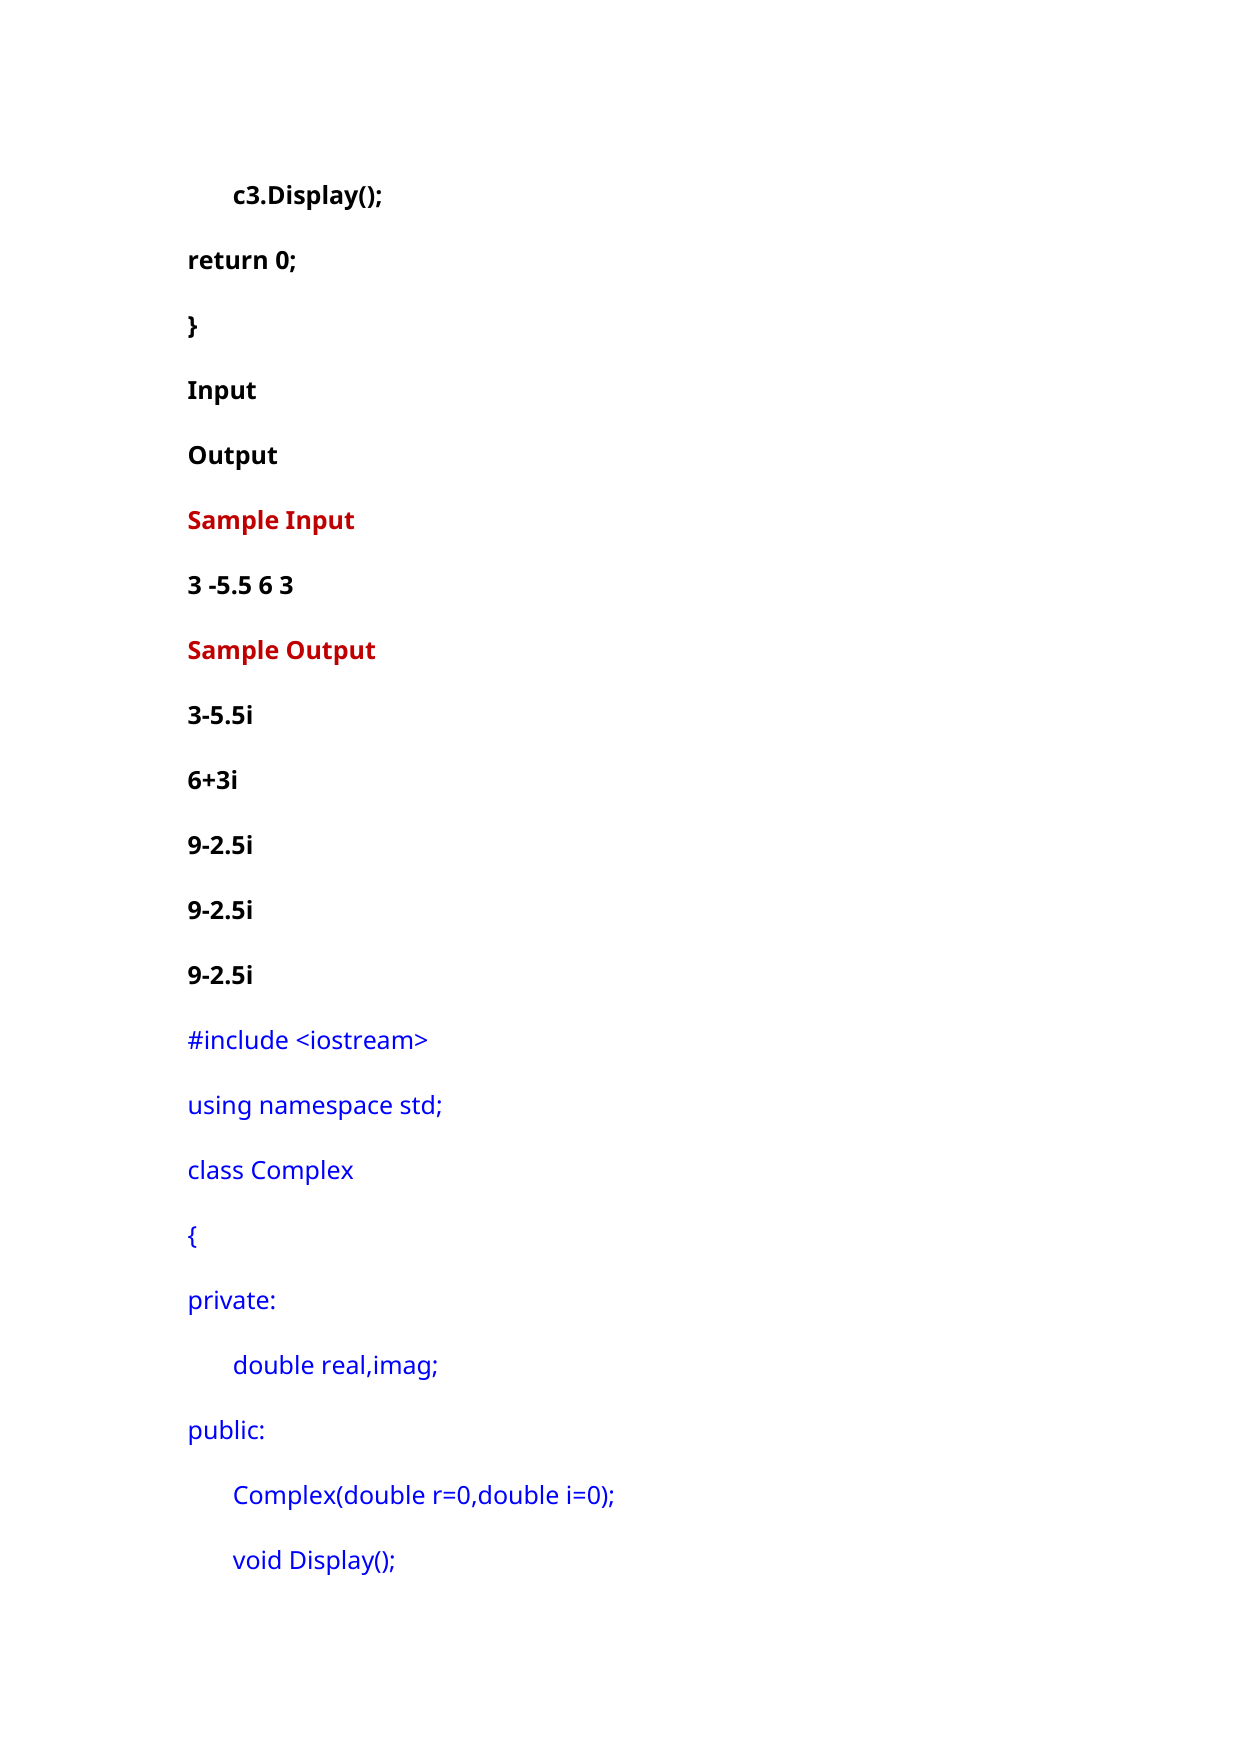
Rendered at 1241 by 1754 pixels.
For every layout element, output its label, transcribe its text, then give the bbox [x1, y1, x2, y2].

text { [187, 1202, 1053, 1267]
text #include <iostream> [187, 1007, 1053, 1072]
text private: [187, 1267, 1053, 1332]
text Sample Output [187, 617, 1053, 682]
text 3-5.5i [187, 682, 1053, 747]
text public: [187, 1397, 1053, 1462]
text Sample Input [187, 487, 1053, 552]
text Output [187, 422, 1053, 487]
text c3.Display(); [187, 162, 1053, 227]
text 9-2.5i [187, 877, 1053, 942]
text Input [187, 357, 1053, 422]
text 6+3i [187, 747, 1053, 812]
text return 0; [187, 227, 1053, 292]
text 9-2.5i [187, 942, 1053, 1007]
text 9-2.5i [187, 812, 1053, 877]
text class Complex [187, 1137, 1053, 1202]
text 3 -5.5 6 3 [187, 552, 1053, 617]
text double real,imag; [187, 1332, 1053, 1397]
text } [187, 292, 1053, 357]
text void Display(); [187, 1527, 1053, 1592]
text using namespace std; [187, 1072, 1053, 1137]
text Complex(double r=0,double i=0); [187, 1462, 1053, 1527]
